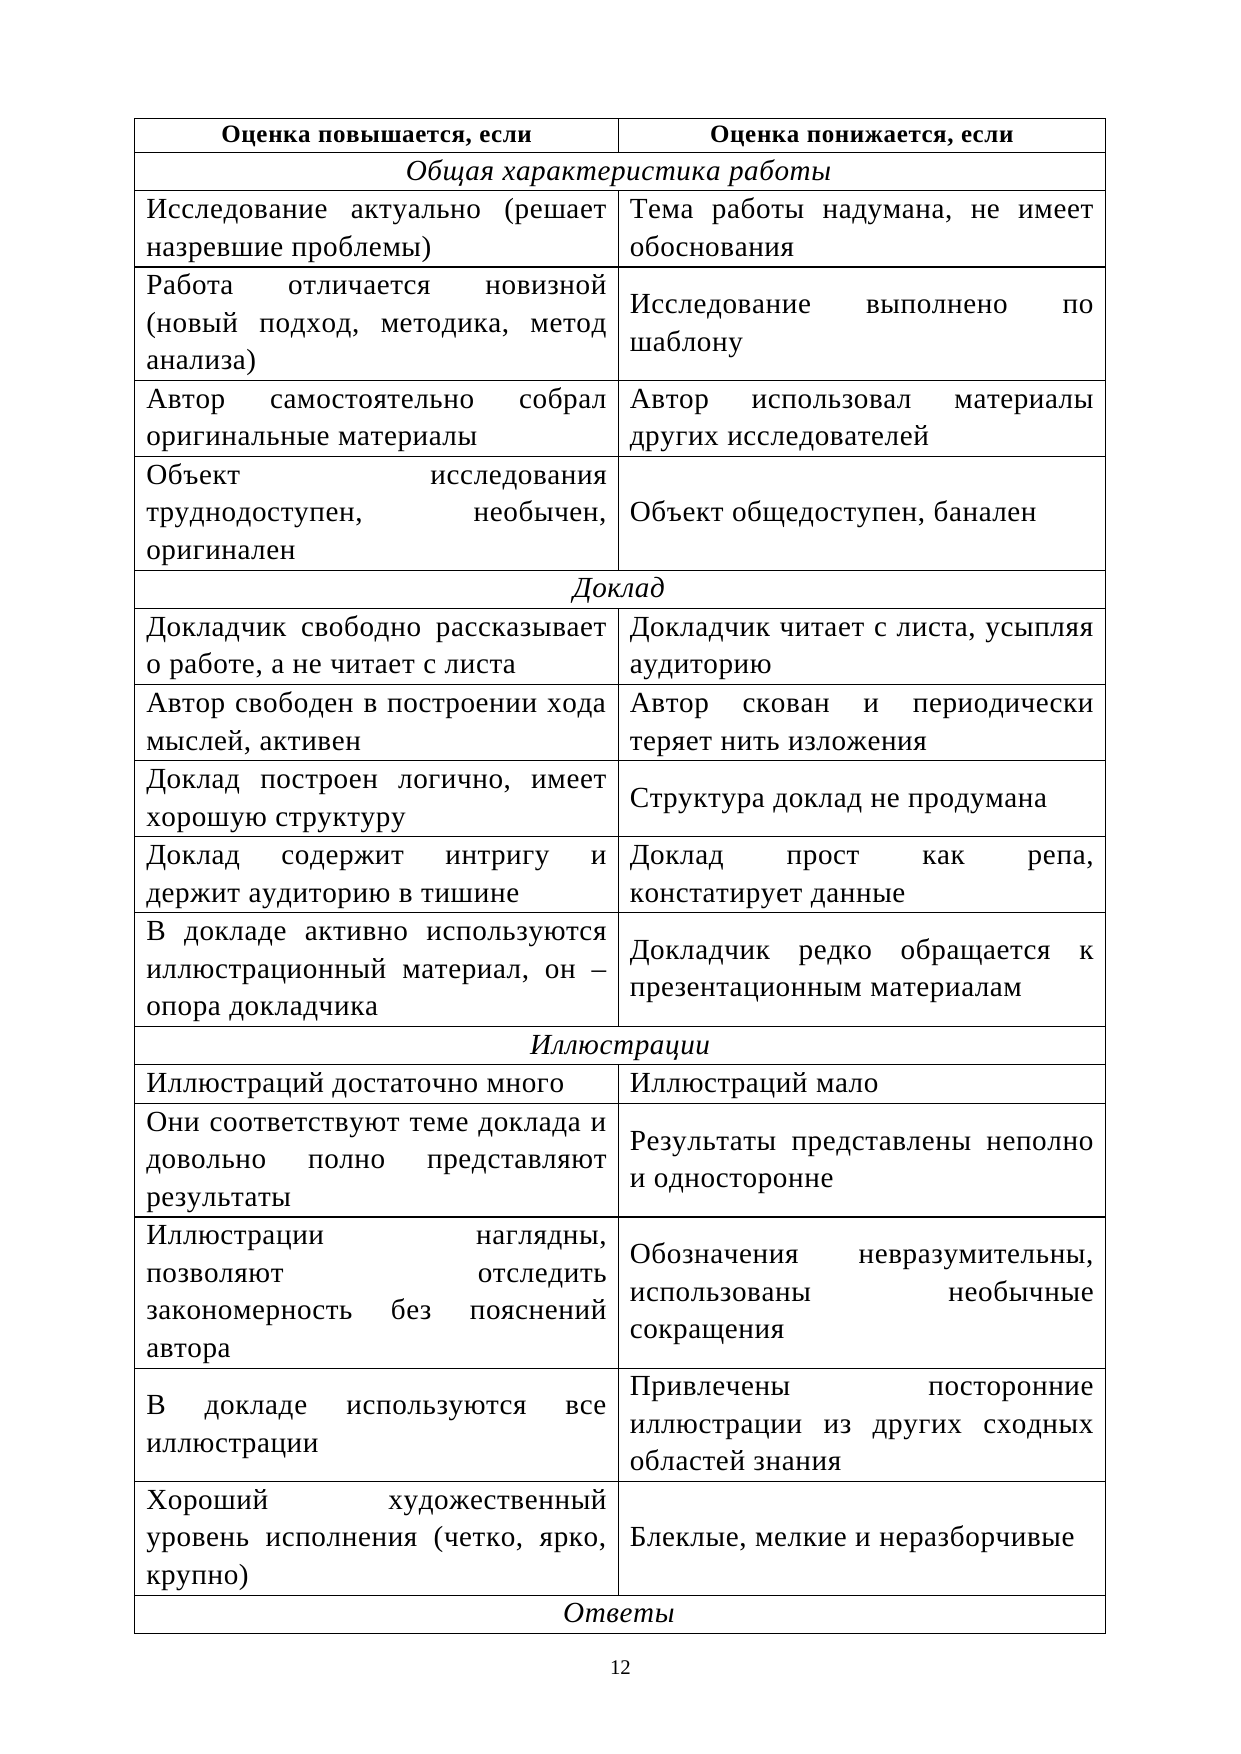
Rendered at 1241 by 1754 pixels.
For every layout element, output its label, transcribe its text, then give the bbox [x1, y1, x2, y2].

table_cell Блеклые, мелкие и неразборчивые [619, 1482, 1105, 1594]
table_cell Автор самостоятельно собрал оригинальные материалы [135, 381, 618, 456]
table_cell Докладчик редко обращается к презентационным материалам [619, 913, 1105, 1026]
table_cell Доклад прост как репа, констатирует данные [619, 837, 1105, 912]
table_cell Структура доклад не продумана [619, 761, 1105, 836]
table_header Оценка понижается, если [619, 119, 1105, 152]
table_cell Работа отличается новизной (новый подход, методика, метод анализа) [135, 268, 618, 380]
table_cell Автор свободен в построении хода мыслей, активен [135, 685, 618, 760]
table_cell Доклад построен логично, имеет хорошую структуру [135, 761, 618, 836]
table_cell Иллюстраций достаточно много [135, 1065, 618, 1103]
table_cell Докладчик читает с листа, усыпляя аудиторию [619, 609, 1105, 684]
table_cell Общая характеристика работы [135, 153, 1105, 190]
table_cell Объект исследования труднодоступен, необычен, оригинален [135, 457, 618, 569]
table_cell Объект общедоступен, банален [619, 457, 1105, 569]
table_cell Доклад содержит интригу и держит аудиторию в тишине [135, 837, 618, 912]
table_cell Исследование актуально (решает назревшие проблемы) [135, 191, 618, 266]
table_cell Они соответствуют теме доклада и довольно полно представляют результаты [135, 1104, 618, 1216]
table_cell В докладе активно используются иллюстрационный материал, он – опора докладчика [135, 913, 618, 1026]
table_cell Докладчик свободно рассказывает о работе, а не читает с листа [135, 609, 618, 684]
table_cell В докладе используются все иллюстрации [135, 1369, 618, 1481]
table_cell Ответы [135, 1596, 1105, 1633]
table_cell Обозначения невразумительны, использованы необычные сокращения [619, 1218, 1105, 1367]
table_cell Автор использовал материалы других исследователей [619, 381, 1105, 456]
table_cell Иллюстрации [135, 1027, 1105, 1064]
table_cell Исследование выполнено по шаблону [619, 268, 1105, 380]
table_cell Иллюстрации наглядны, позволяют отследить закономерность без пояснений автора [135, 1218, 618, 1367]
table_cell Иллюстраций мало [619, 1065, 1105, 1103]
table_cell Хороший художественный уровень исполнения (четко, ярко, крупно) [135, 1482, 618, 1594]
table_cell Результаты представлены неполно и односторонне [619, 1104, 1105, 1216]
table_cell Тема работы надумана, не имеет обоснования [619, 191, 1105, 266]
table_header Оценка повышается, если [135, 119, 618, 152]
table_cell Привлечены посторонние иллюстрации из других сходных областей знания [619, 1369, 1105, 1481]
table_cell Доклад [135, 571, 1105, 608]
table_cell Автор скован и периодически теряет нить изложения [619, 685, 1105, 760]
